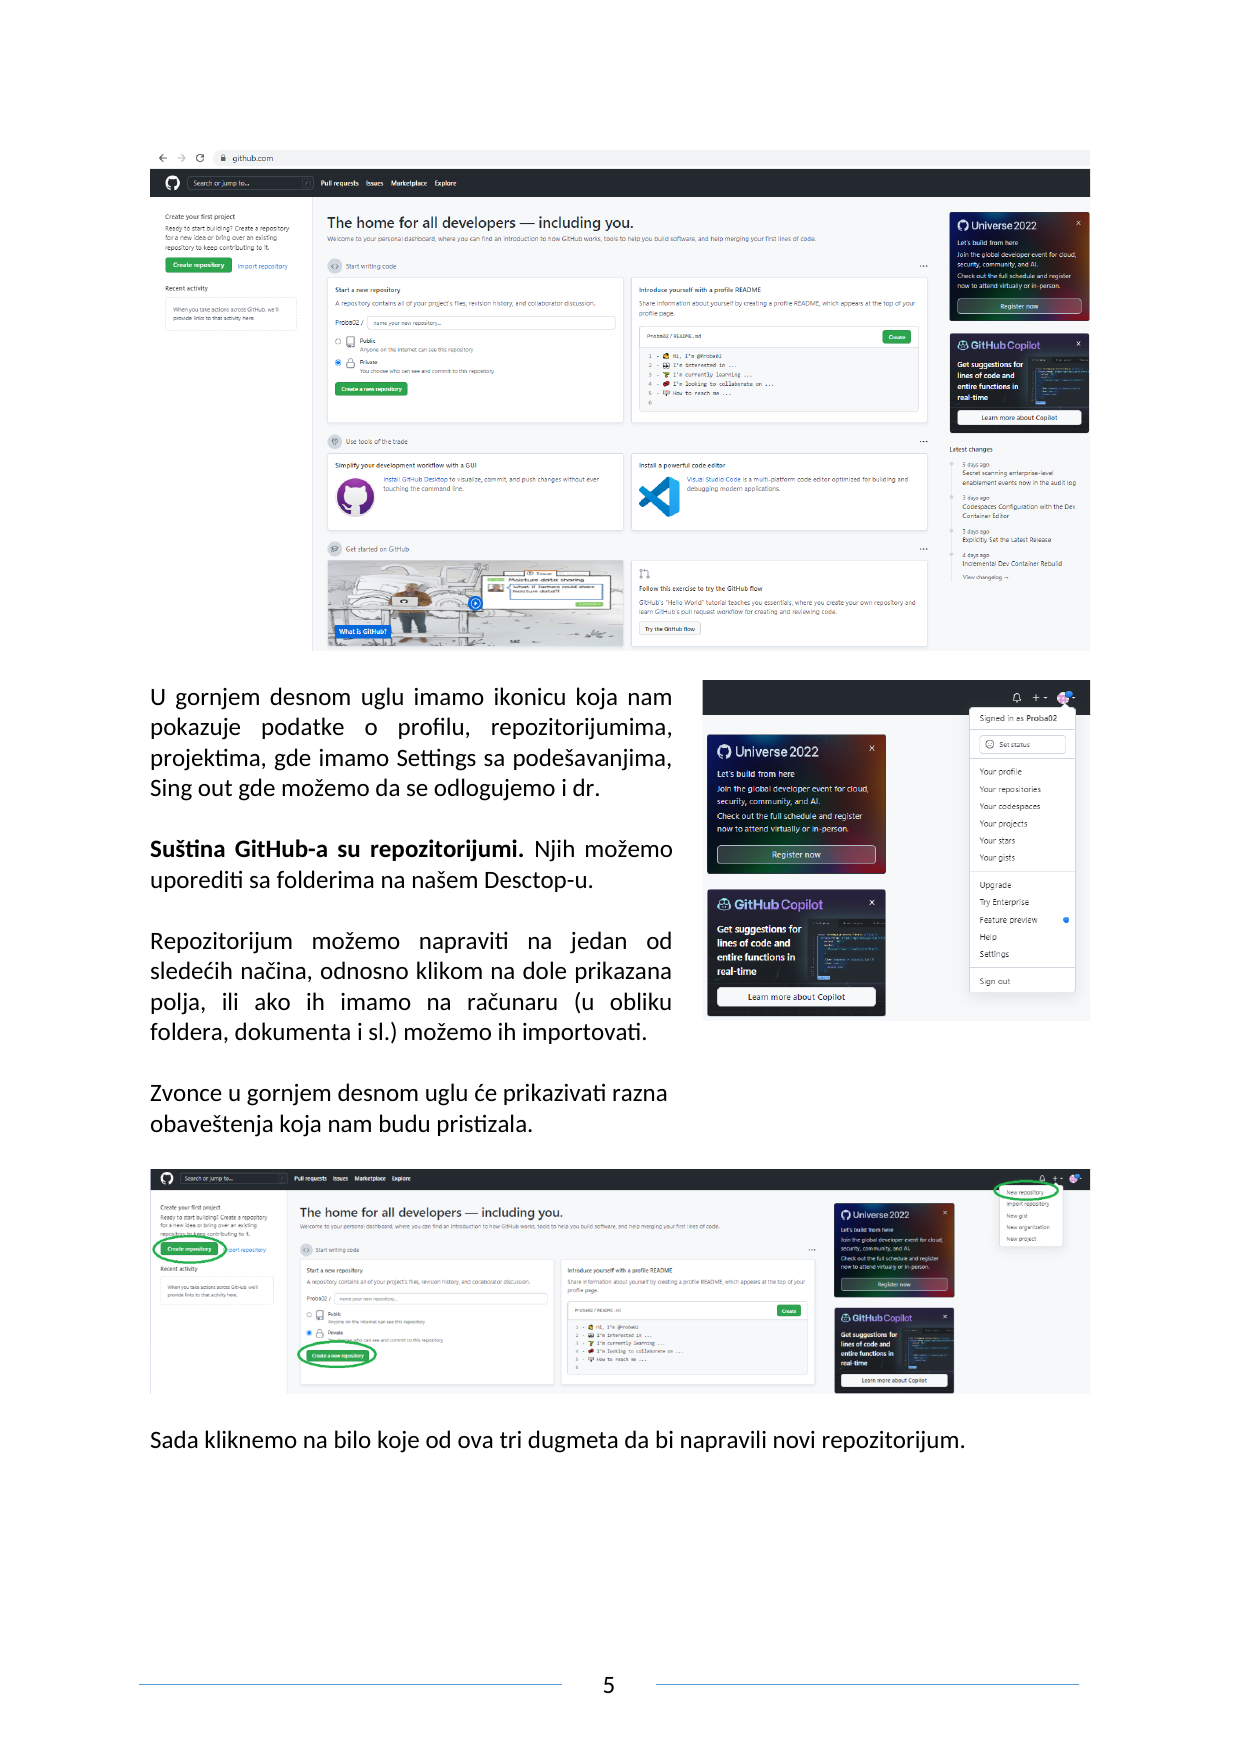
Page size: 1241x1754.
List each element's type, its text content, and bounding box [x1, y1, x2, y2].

table_header [684, 681, 1101, 1138]
picture [150, 1169, 1091, 1394]
table_header U gornjem desnom uglu imamo ikonicu koja nam pokazuje podatke o profilu, repozitorijumima, projektima, gde imamo Settings sa podešavanjima, Sing out gde možemo da se odlogujemo i dr. Suština GitHub-a su repozitorijumi. Njih možemo uporediti sa folderima na našem Desctop-u. Repozitorijum možemo napraviti na jedan od sledećih načina, odnosno klikom na dole prikazana polja, ili ako ih imamo na računaru (u obliku foldera, dokumenta i sl.) možemo ih importovati. Zvonce u gornjem desnom uglu će prikazivati razna obaveštenja koja nam budu pristizala. [139, 681, 684, 1138]
text Sada kliknemo na bilo koje od ova tri dugmeta da bi napravili novi repozitorijum. [150, 1424, 1090, 1455]
picture [702, 680, 1091, 1021]
picture [150, 150, 1091, 651]
